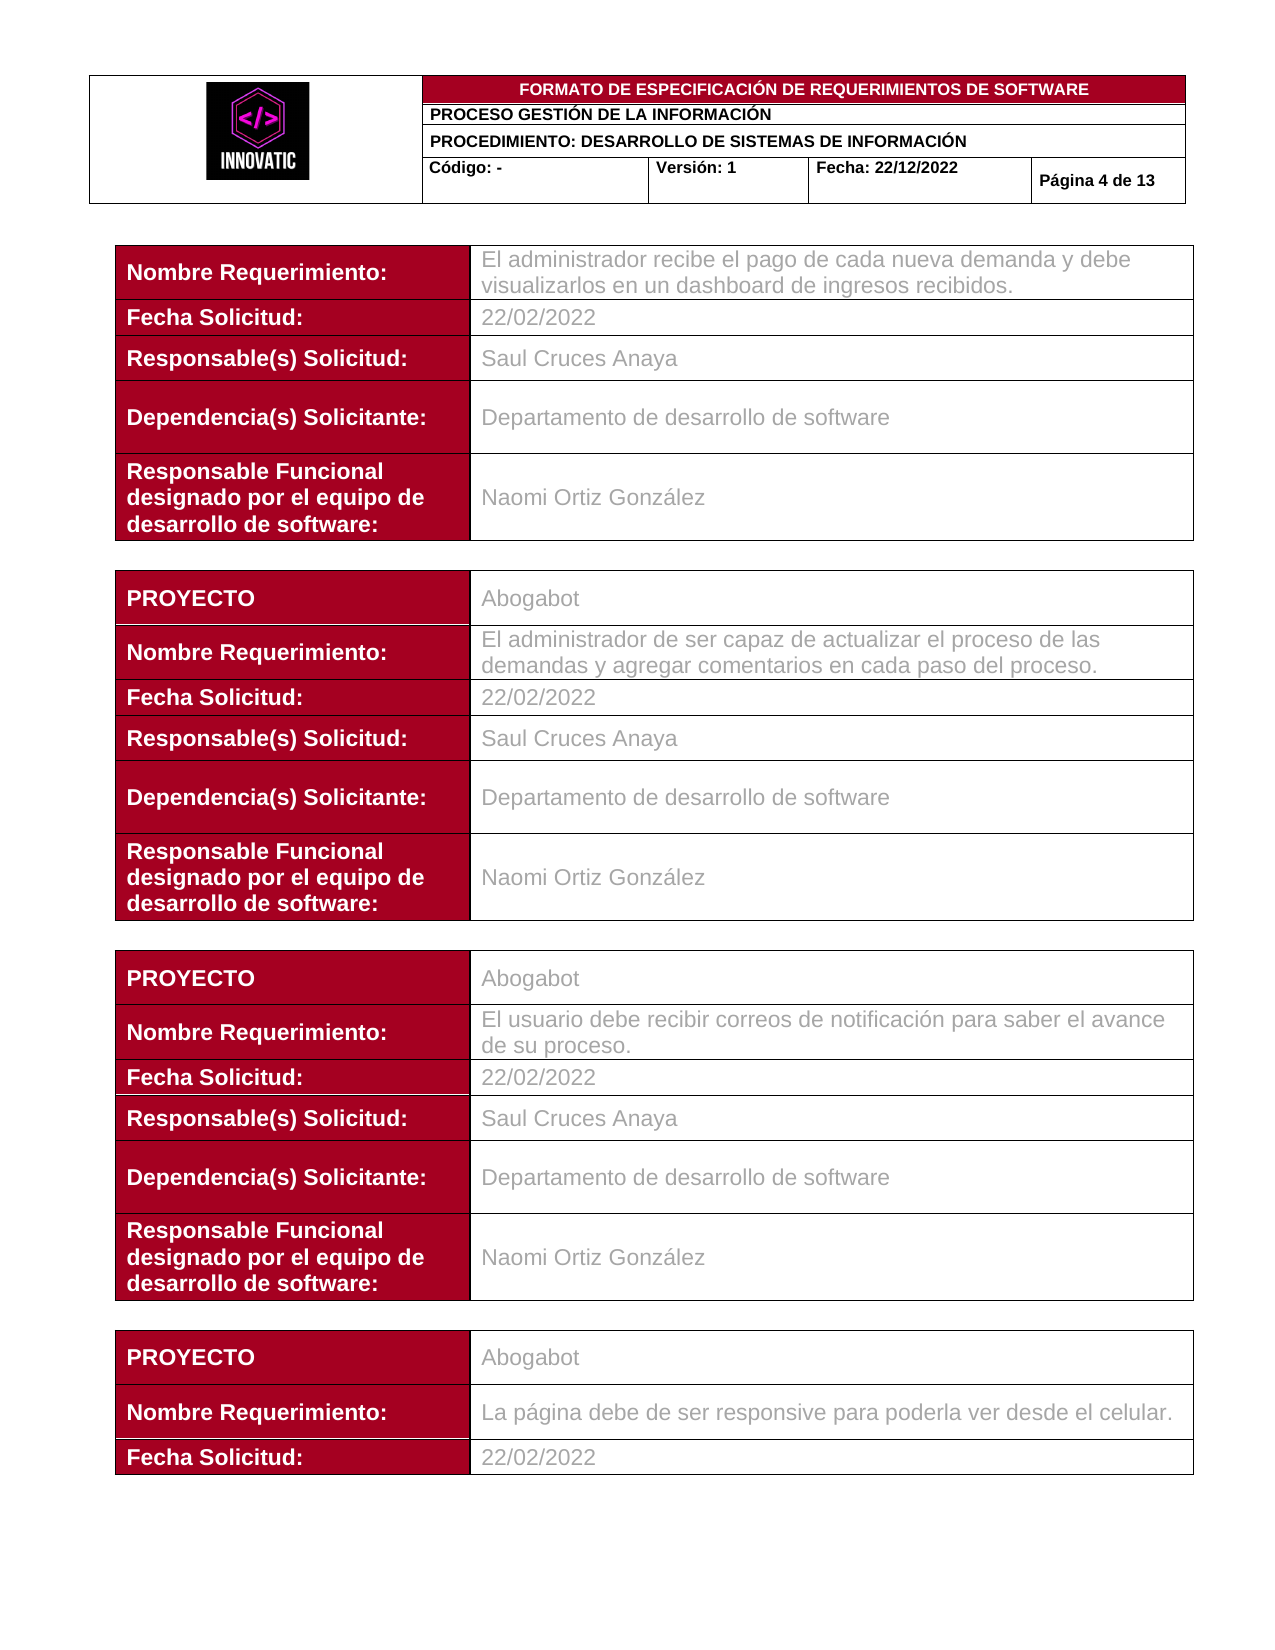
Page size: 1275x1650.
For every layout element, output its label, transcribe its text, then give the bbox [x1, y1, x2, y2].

table_cell Dependencia(s) Solicitante: [116, 1141, 469, 1213]
table_cell Responsable Funcional designado por el equipo de desarrollo de software: [116, 454, 469, 540]
table_cell Responsable(s) Solicitud: [116, 336, 469, 380]
table_cell Departamento de desarrollo de software [471, 761, 1193, 833]
table_cell Nombre Requerimiento: [116, 1005, 469, 1059]
table_cell Departamento de desarrollo de software [471, 381, 1193, 453]
table_cell Dependencia(s) Solicitante: [116, 761, 469, 833]
table_header Abogabot [471, 1331, 1193, 1384]
table_cell Fecha Solicitud: [116, 1440, 469, 1474]
table_cell Saul Cruces Anaya [471, 1096, 1193, 1140]
table_cell Fecha Solicitud: [116, 300, 469, 335]
table_cell Naomi Ortiz González [471, 454, 1193, 540]
table_cell Nombre Requerimiento: [116, 246, 469, 299]
table_cell 22/02/2022 [471, 300, 1193, 335]
table_cell Responsable Funcional designado por el equipo de desarrollo de software: [116, 834, 469, 920]
table_cell Responsable Funcional designado por el equipo de desarrollo de software: [116, 1214, 469, 1300]
table_cell Dependencia(s) Solicitante: [116, 381, 469, 453]
table_cell Saul Cruces Anaya [471, 716, 1193, 760]
table_cell 22/02/2022 [471, 1060, 1193, 1094]
table_cell Nombre Requerimiento: [116, 626, 469, 679]
table_cell Naomi Ortiz González [471, 834, 1193, 920]
table_cell La página debe de ser responsive para poderla ver desde el celular. [471, 1385, 1193, 1438]
table_cell Fecha Solicitud: [116, 1060, 469, 1094]
table_cell Responsable(s) Solicitud: [116, 1096, 469, 1140]
table_header PROYECTO [116, 1331, 469, 1384]
table_cell 22/02/2022 [471, 680, 1193, 715]
table_cell El administrador recibe el pago de cada nueva demanda y debe visualizarlos en un dashboard de ingresos recibidos. [471, 246, 1193, 299]
table_cell Responsable(s) Solicitud: [116, 716, 469, 760]
table_cell Naomi Ortiz González [471, 1214, 1193, 1300]
table_cell El usuario debe recibir correos de notificación para saber el avance de su proceso. [471, 1005, 1193, 1059]
table_cell El administrador de ser capaz de actualizar el proceso de las demandas y agregar comentarios en cada paso del proceso. [471, 626, 1193, 679]
table_cell 22/02/2022 [471, 1440, 1193, 1474]
table_header PROYECTO [116, 571, 469, 624]
table_header Abogabot [471, 571, 1193, 624]
table_header PROYECTO [116, 951, 469, 1004]
table_cell Nombre Requerimiento: [116, 1385, 469, 1438]
table_cell Departamento de desarrollo de software [471, 1141, 1193, 1213]
table_cell Fecha Solicitud: [116, 680, 469, 715]
table_header Abogabot [471, 951, 1193, 1004]
picture [206, 82, 314, 184]
table_cell Saul Cruces Anaya [471, 336, 1193, 380]
